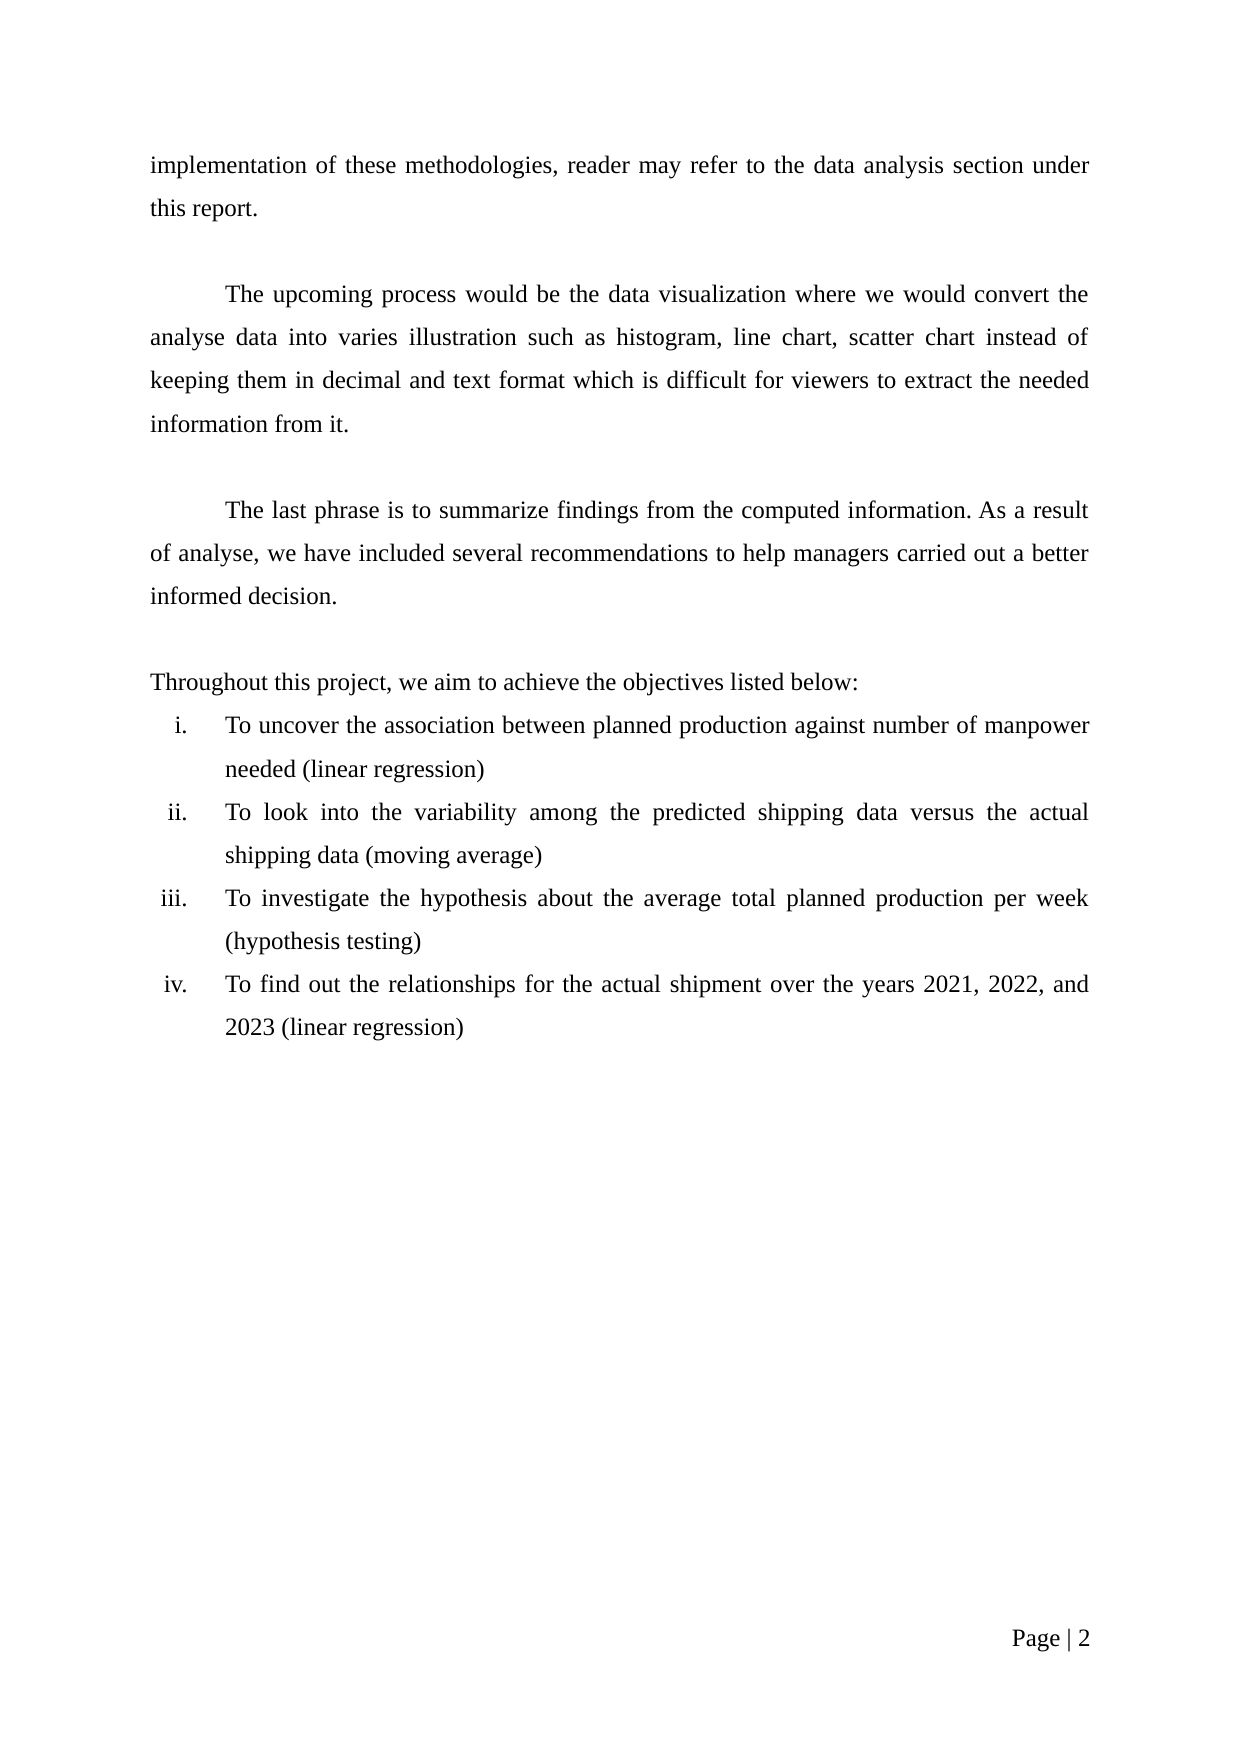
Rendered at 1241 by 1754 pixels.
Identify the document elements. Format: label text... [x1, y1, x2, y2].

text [150, 150, 1090, 222]
list To look into the variability among the predicted shipping data versus the actual shipping data (moving average) [187, 797, 1090, 869]
list To find out the relationships for the actual shipment over the years 2021, 2022, and 2023 (linear regression) [187, 969, 1090, 1041]
text The last phrase is to summarize findings from the computed information. As a result of analyse, we have included several recommendations to help managers carried out a better informed decision. [150, 495, 1090, 610]
list To uncover the association between planned production against number of manpower needed (linear regression) [187, 711, 1090, 782]
text Throughout this project, we aim to achieve the objectives listed below: [150, 667, 1090, 696]
list To investigate the hypothesis about the average total planned production per week (hypothesis testing) [187, 883, 1090, 955]
text The upcoming process would be the data visualization where we would convert the analyse data into varies illustration such as histogram, line chart, scatter chart instead of keeping them in decimal and text format which is difficult for viewers to extract the needed information from it. [150, 279, 1090, 437]
